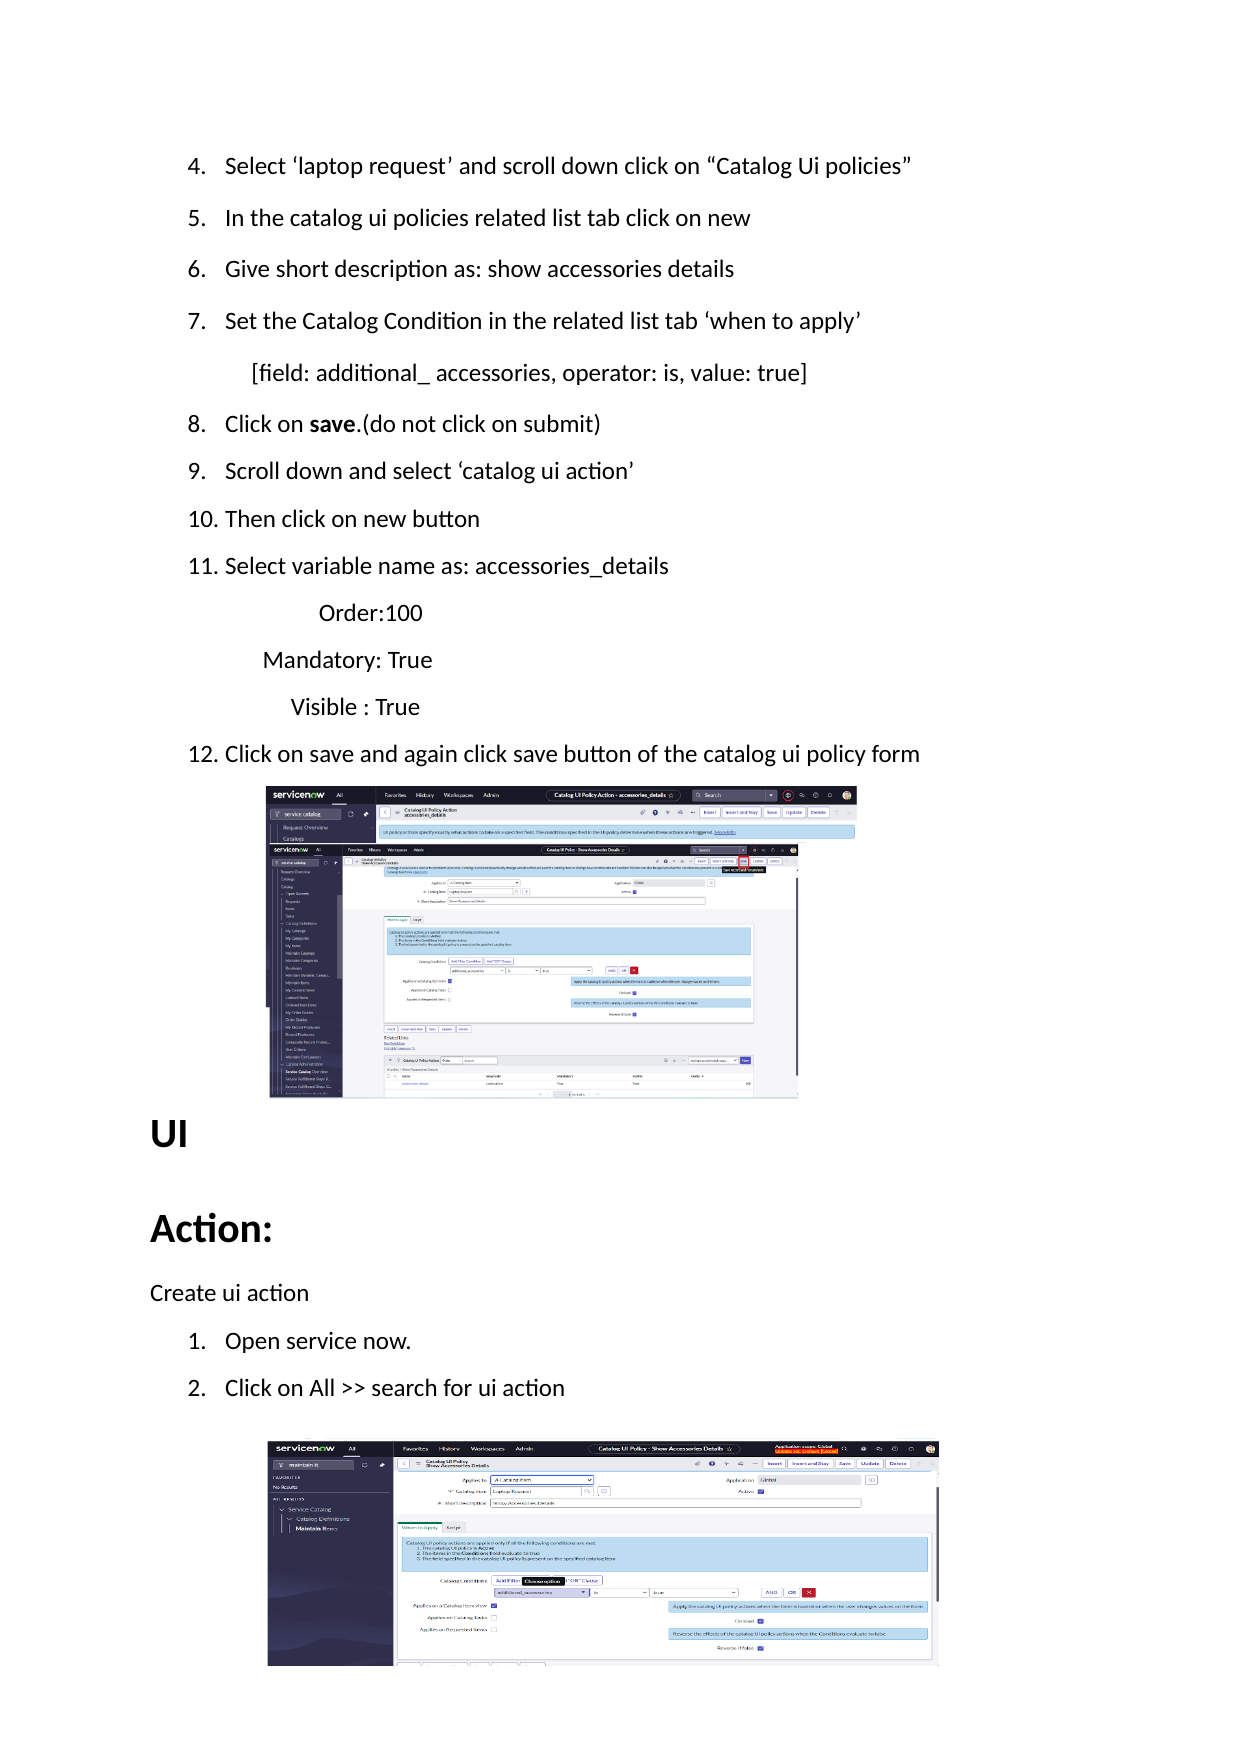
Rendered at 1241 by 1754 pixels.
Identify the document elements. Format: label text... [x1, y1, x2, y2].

list Open service now. [187, 1325, 1090, 1355]
list Select variable name as: accessories_details [187, 550, 1090, 580]
text Visible : True [150, 691, 1090, 722]
list Give short description as: show accessories details [187, 253, 1090, 284]
list Click on save.(do not click on submit) [187, 408, 1090, 439]
list Click on save and again click save button of the catalog ui policy form [187, 739, 1090, 769]
picture [265, 786, 980, 1203]
text Order:100 [150, 597, 1090, 628]
list Set the Catalog Condition in the related list tab ‘when to apply’ [187, 305, 1090, 336]
text Mandatory: True [150, 644, 1090, 675]
text [field: additional_ accessories, operator: is, value: true] [150, 357, 1090, 387]
list Click on All >> search for ui action [187, 1372, 1090, 1402]
text Create ui action [150, 1278, 1090, 1308]
list Select ‘laptop request’ and scroll down click on “Catalog Ui policies” [187, 150, 1090, 181]
list Then click on new button [187, 503, 1090, 533]
picture [267, 1438, 939, 1666]
text UI Action: [150, 1107, 1090, 1253]
list In the catalog ui policies related list tab click on new [187, 202, 1090, 232]
list Scroll down and select ‘catalog ui action’ [187, 456, 1090, 486]
